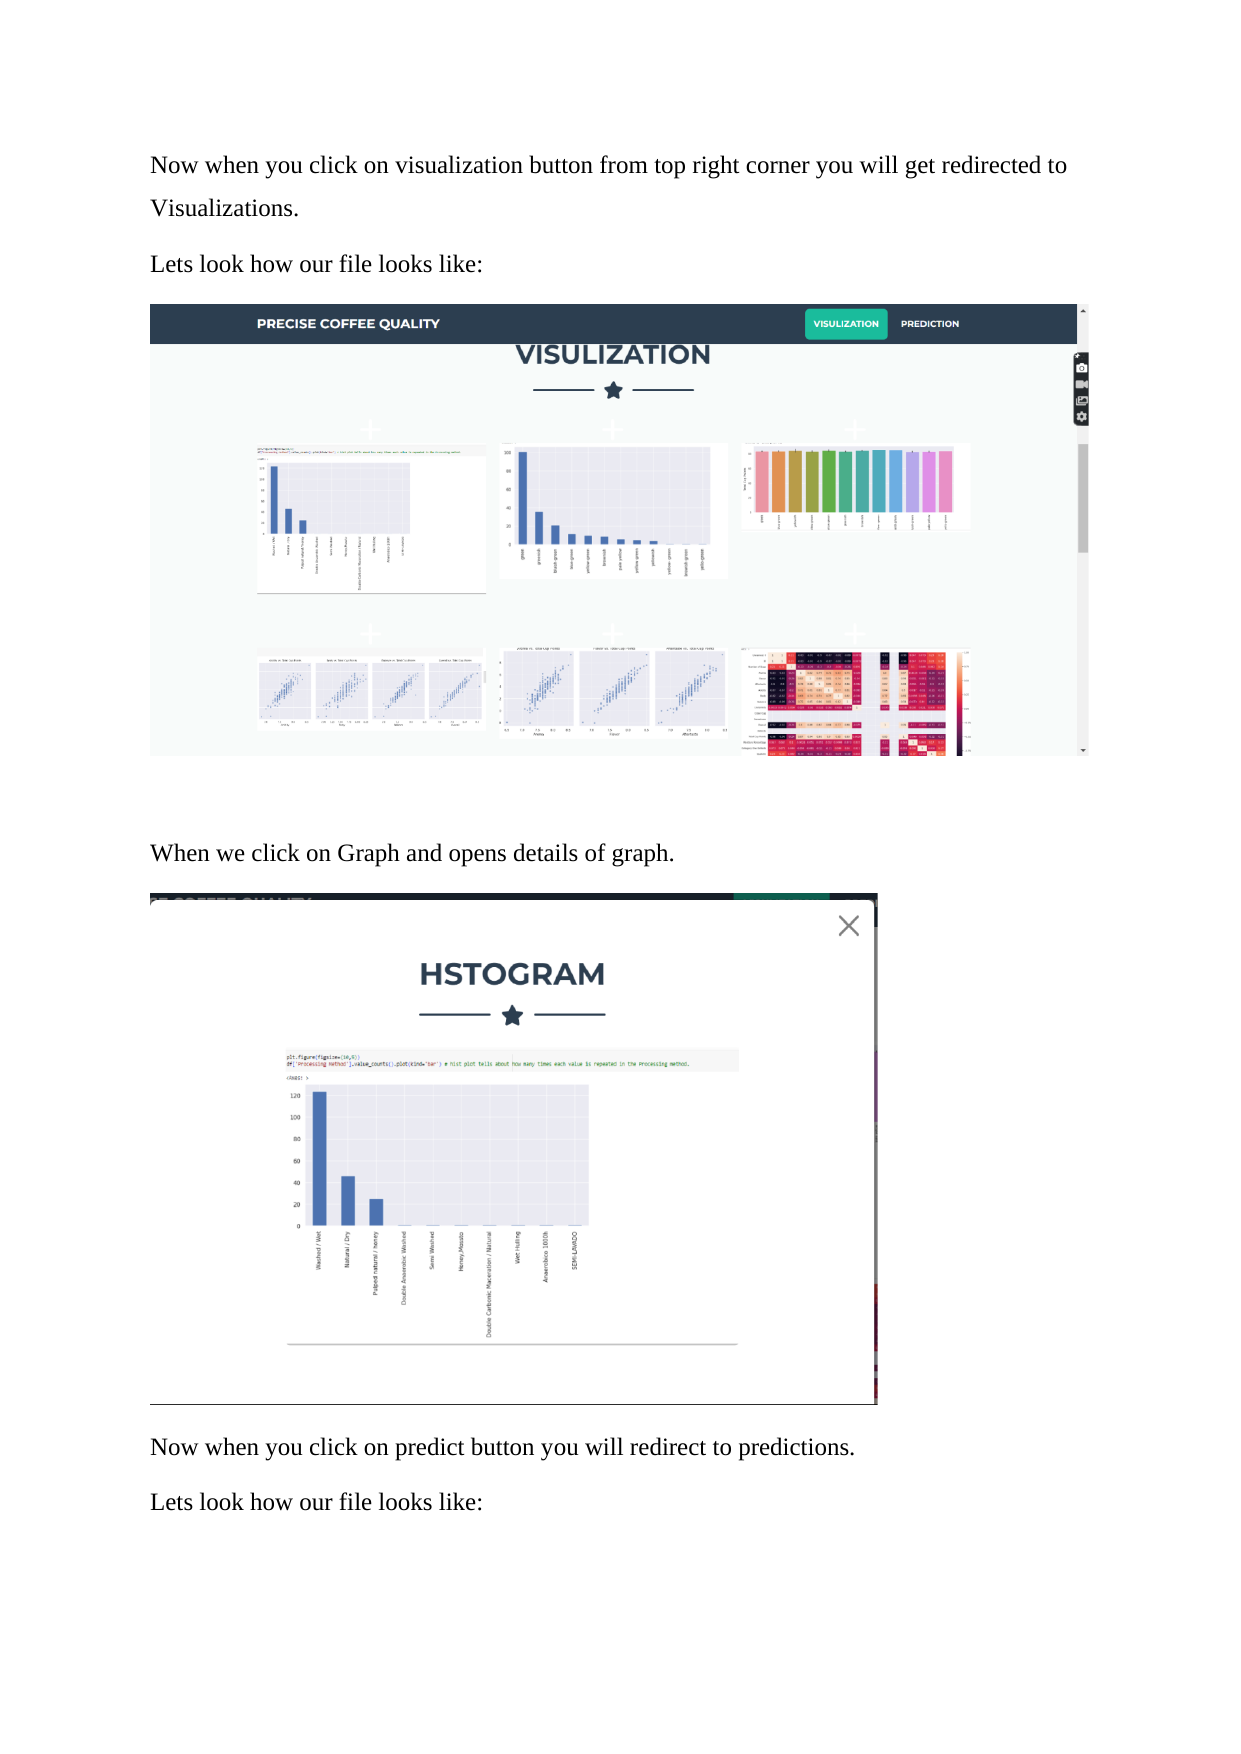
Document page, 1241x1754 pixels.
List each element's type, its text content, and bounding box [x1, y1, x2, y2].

text Now when you click on predict button you will redirect to predictions. [150, 1432, 1090, 1461]
text Lets look how our file looks like: [150, 1487, 1090, 1516]
text Lets look how our file looks like: [150, 249, 1090, 277]
picture [150, 304, 1089, 756]
picture [150, 893, 878, 1405]
text Now when you click on visualization button from top right corner you will get redirected to Visualizations. [150, 150, 1090, 222]
text When we click on Graph and opens details of graph. [150, 838, 1090, 867]
